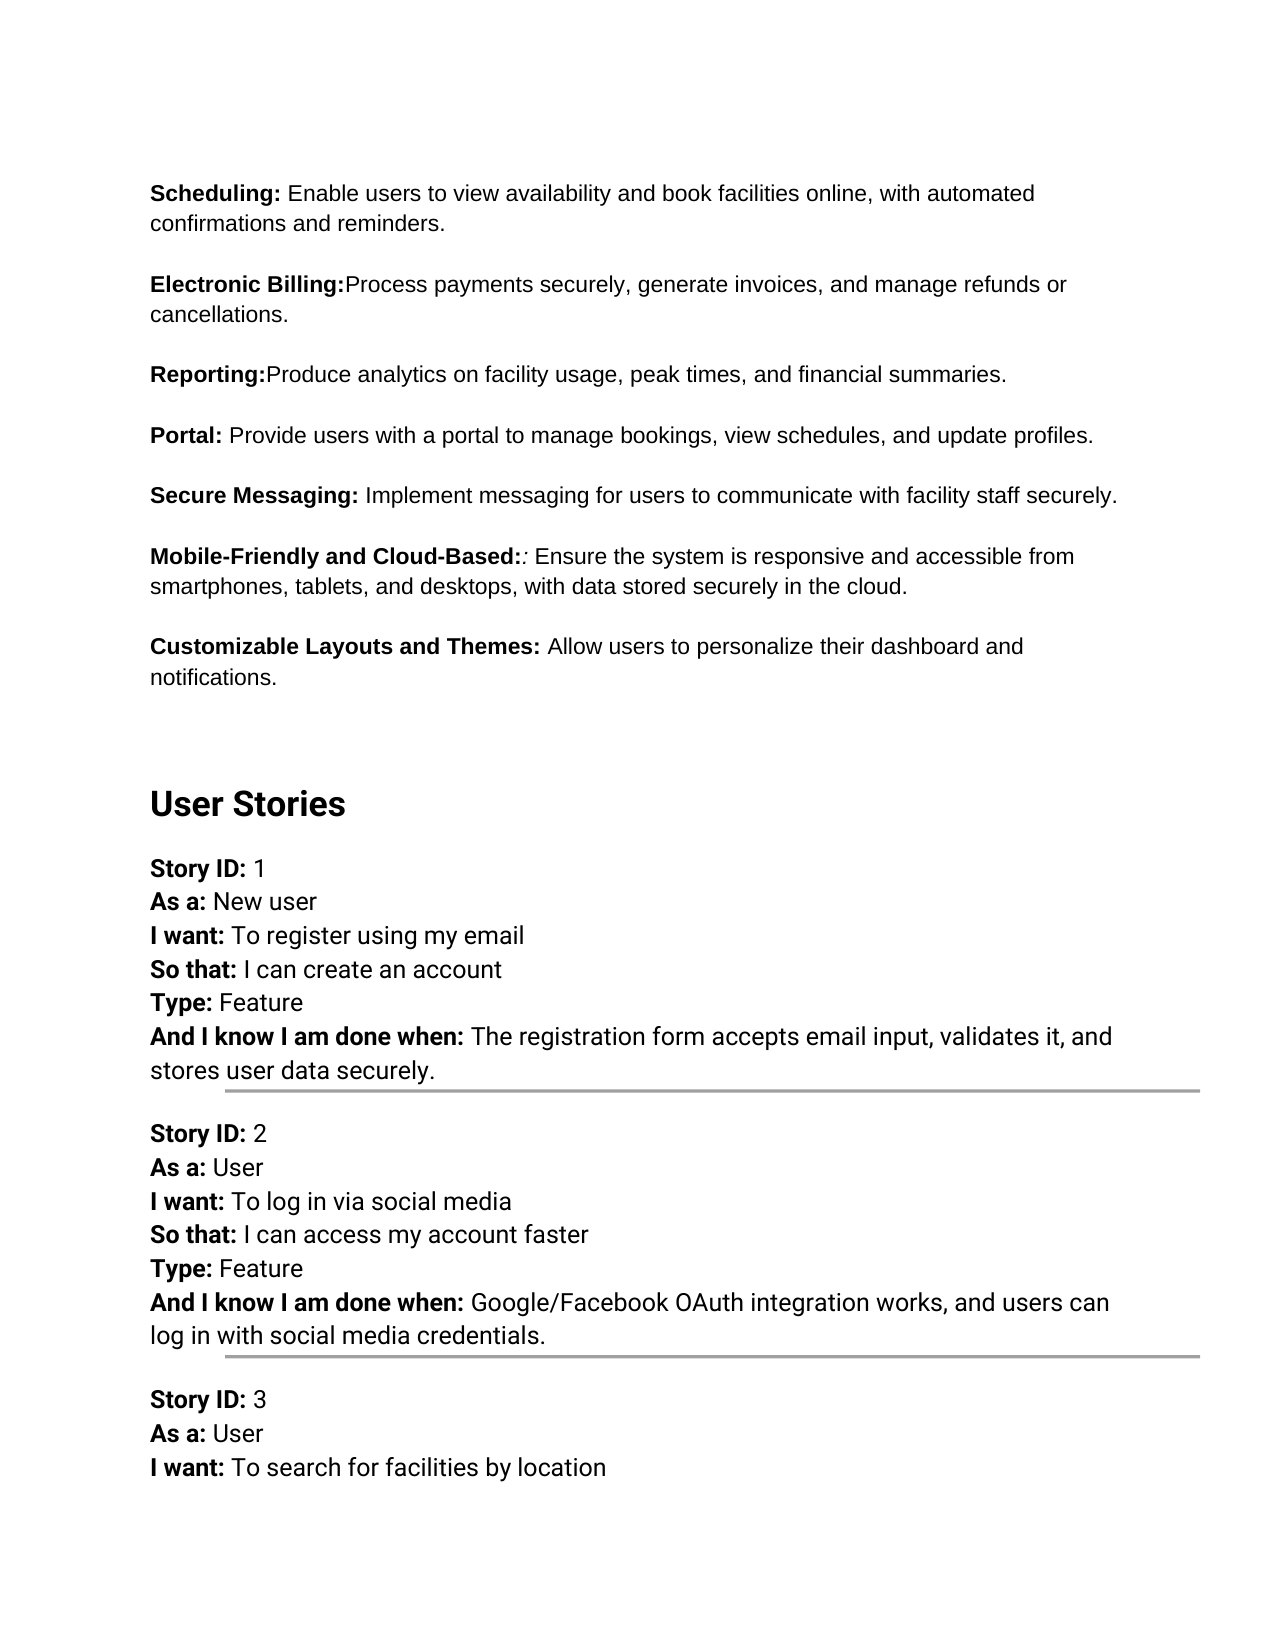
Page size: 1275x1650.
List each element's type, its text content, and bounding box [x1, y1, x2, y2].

text Electronic Billing:Process payments securely, generate invoices, and manage refunds or cancellations. [150, 271, 1125, 327]
text Secure Messaging: Implement messaging for users to communicate with facility staff securely. [150, 482, 1125, 509]
text Customizable Layouts and Themes: Allow users to personalize their dashboard and notifications. [150, 633, 1125, 690]
text Scheduling: Enable users to view availability and book facilities online, with automated confirmations and reminders. [150, 180, 1125, 237]
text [150, 1385, 1125, 1482]
subtitle User Stories [150, 783, 1125, 825]
text Portal: Provide users with a portal to manage bookings, view schedules, and update profiles. [150, 422, 1125, 448]
text Story ID: 1 As a: New user I want: To register using my email So that: I can create an account Type: Feature And I know I am done when: The registration form accepts email input, validates it, and stores user data securely. [150, 854, 1125, 1085]
text Mobile-Friendly and Cloud-Based:: Ensure the system is responsive and accessible from smartphones, tablets, and desktops, with data stored securely in the cloud. [150, 543, 1125, 599]
text Story ID: 2 As a: User I want: To log in via social media So that: I can access my account faster Type: Feature And I know I am done when: Google/Facebook OAuth integration works, and users can log in with social media credentials. [150, 1120, 1125, 1351]
text Reporting:Produce analytics on facility usage, peak times, and financial summaries. [150, 361, 1125, 388]
